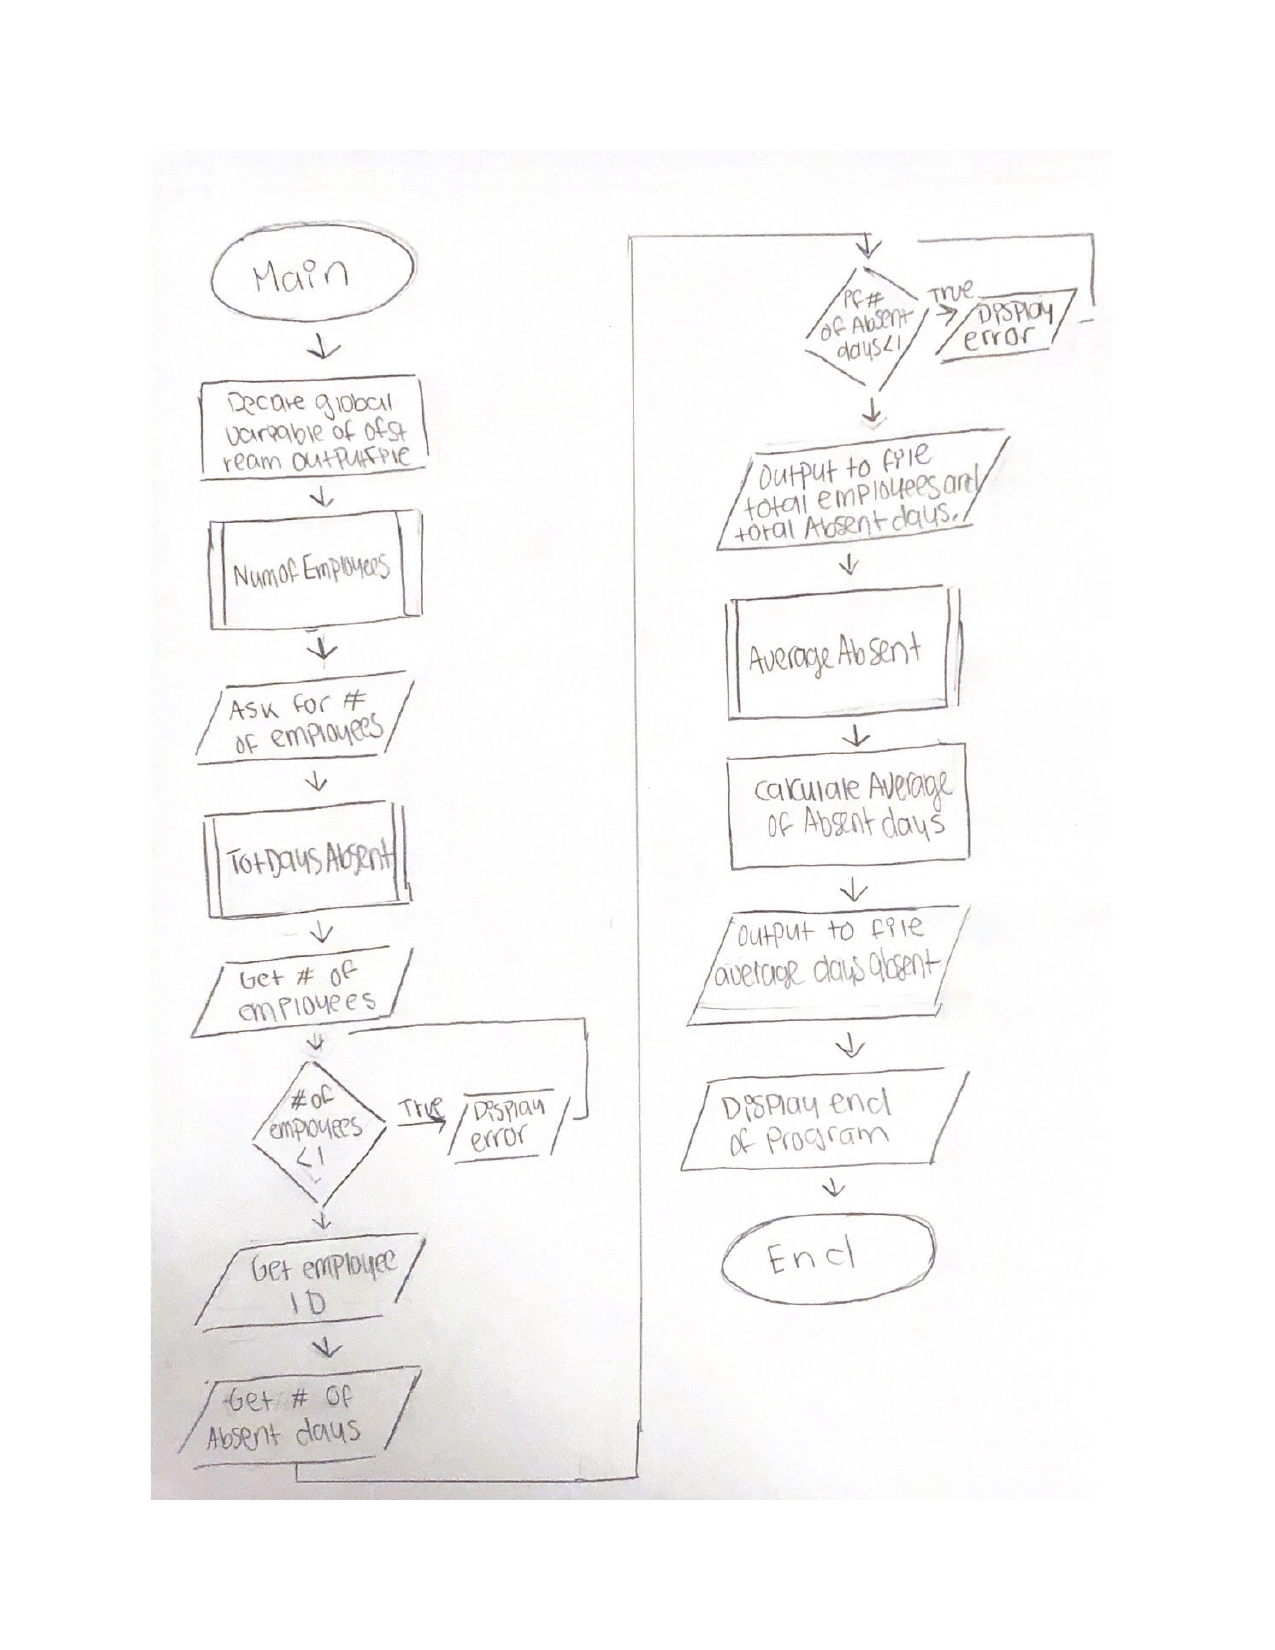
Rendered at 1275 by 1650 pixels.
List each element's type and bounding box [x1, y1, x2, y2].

picture [150, 150, 1112, 1500]
